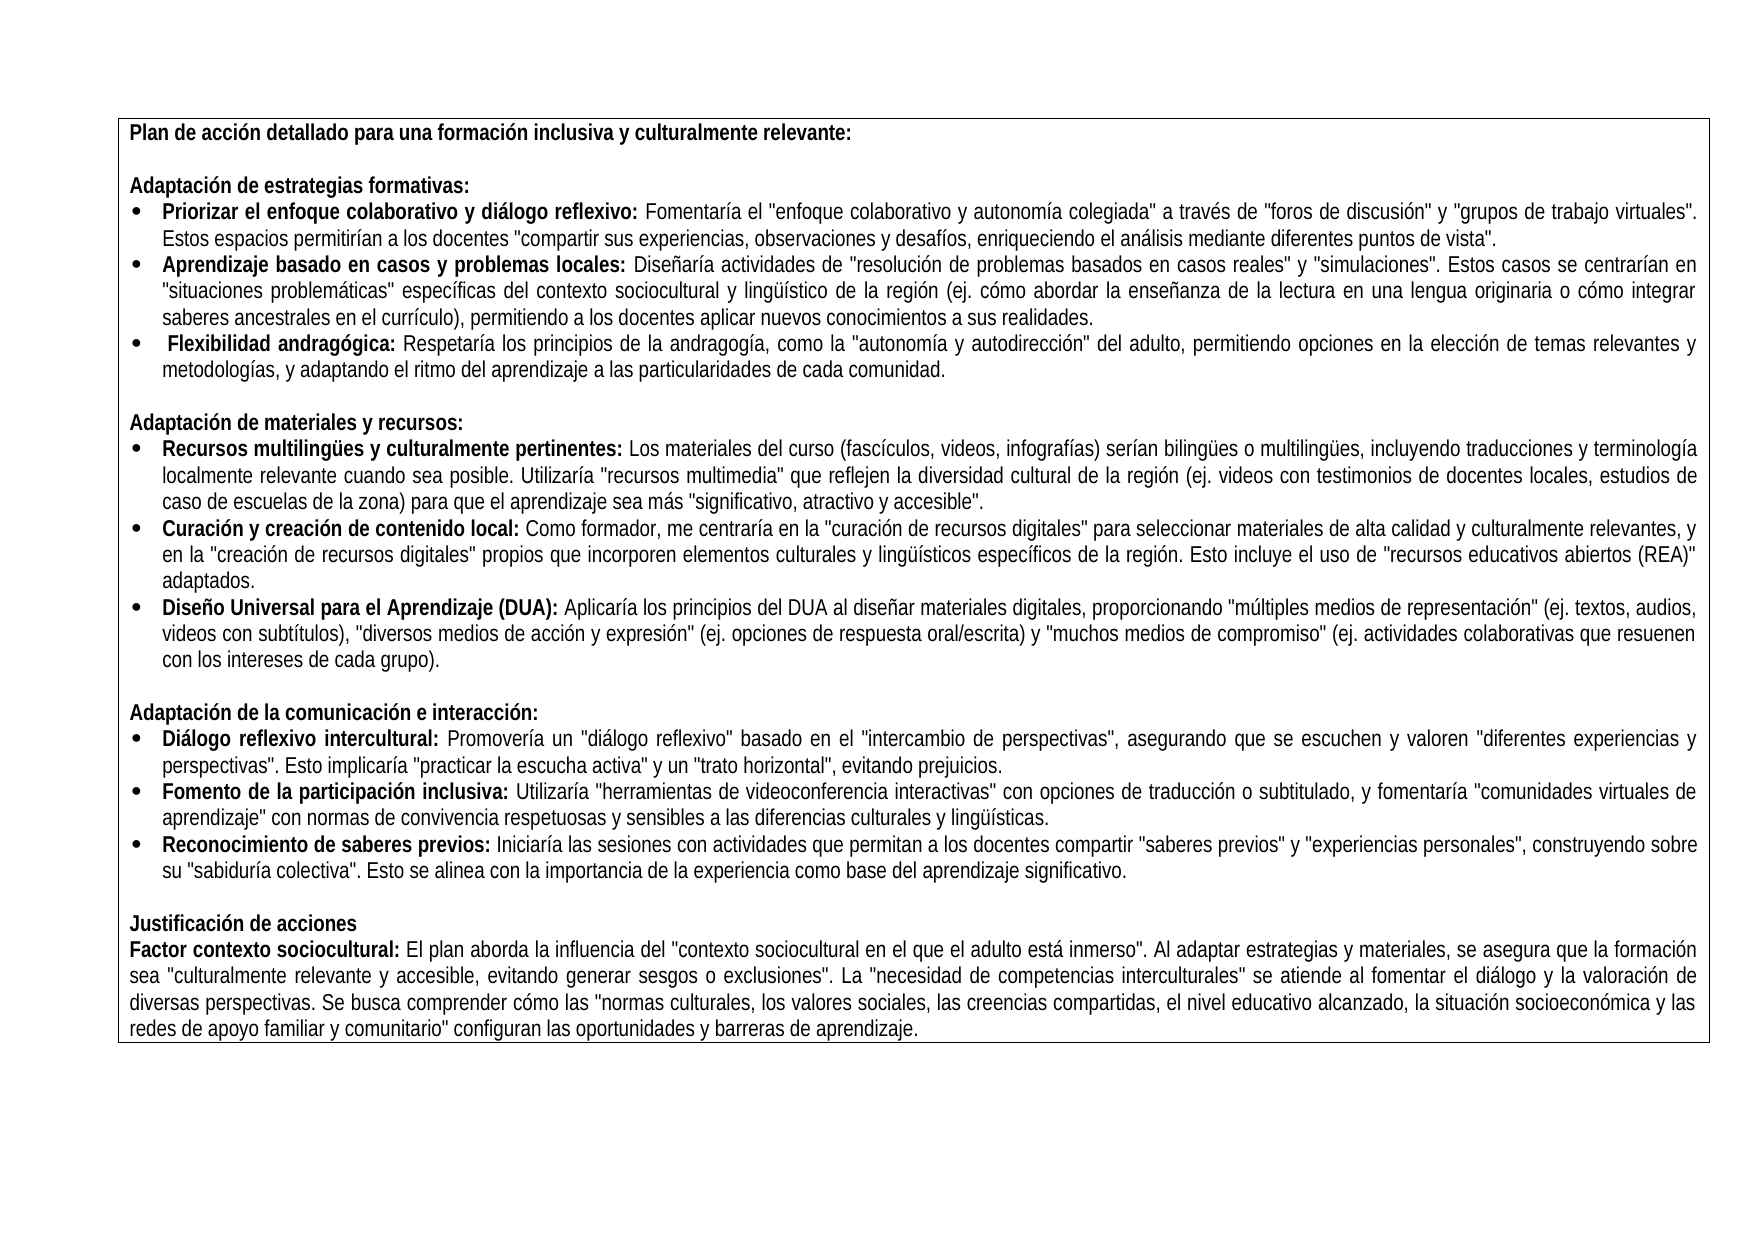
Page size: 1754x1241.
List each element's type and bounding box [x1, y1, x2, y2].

table_cell [119, 119, 1709, 1042]
